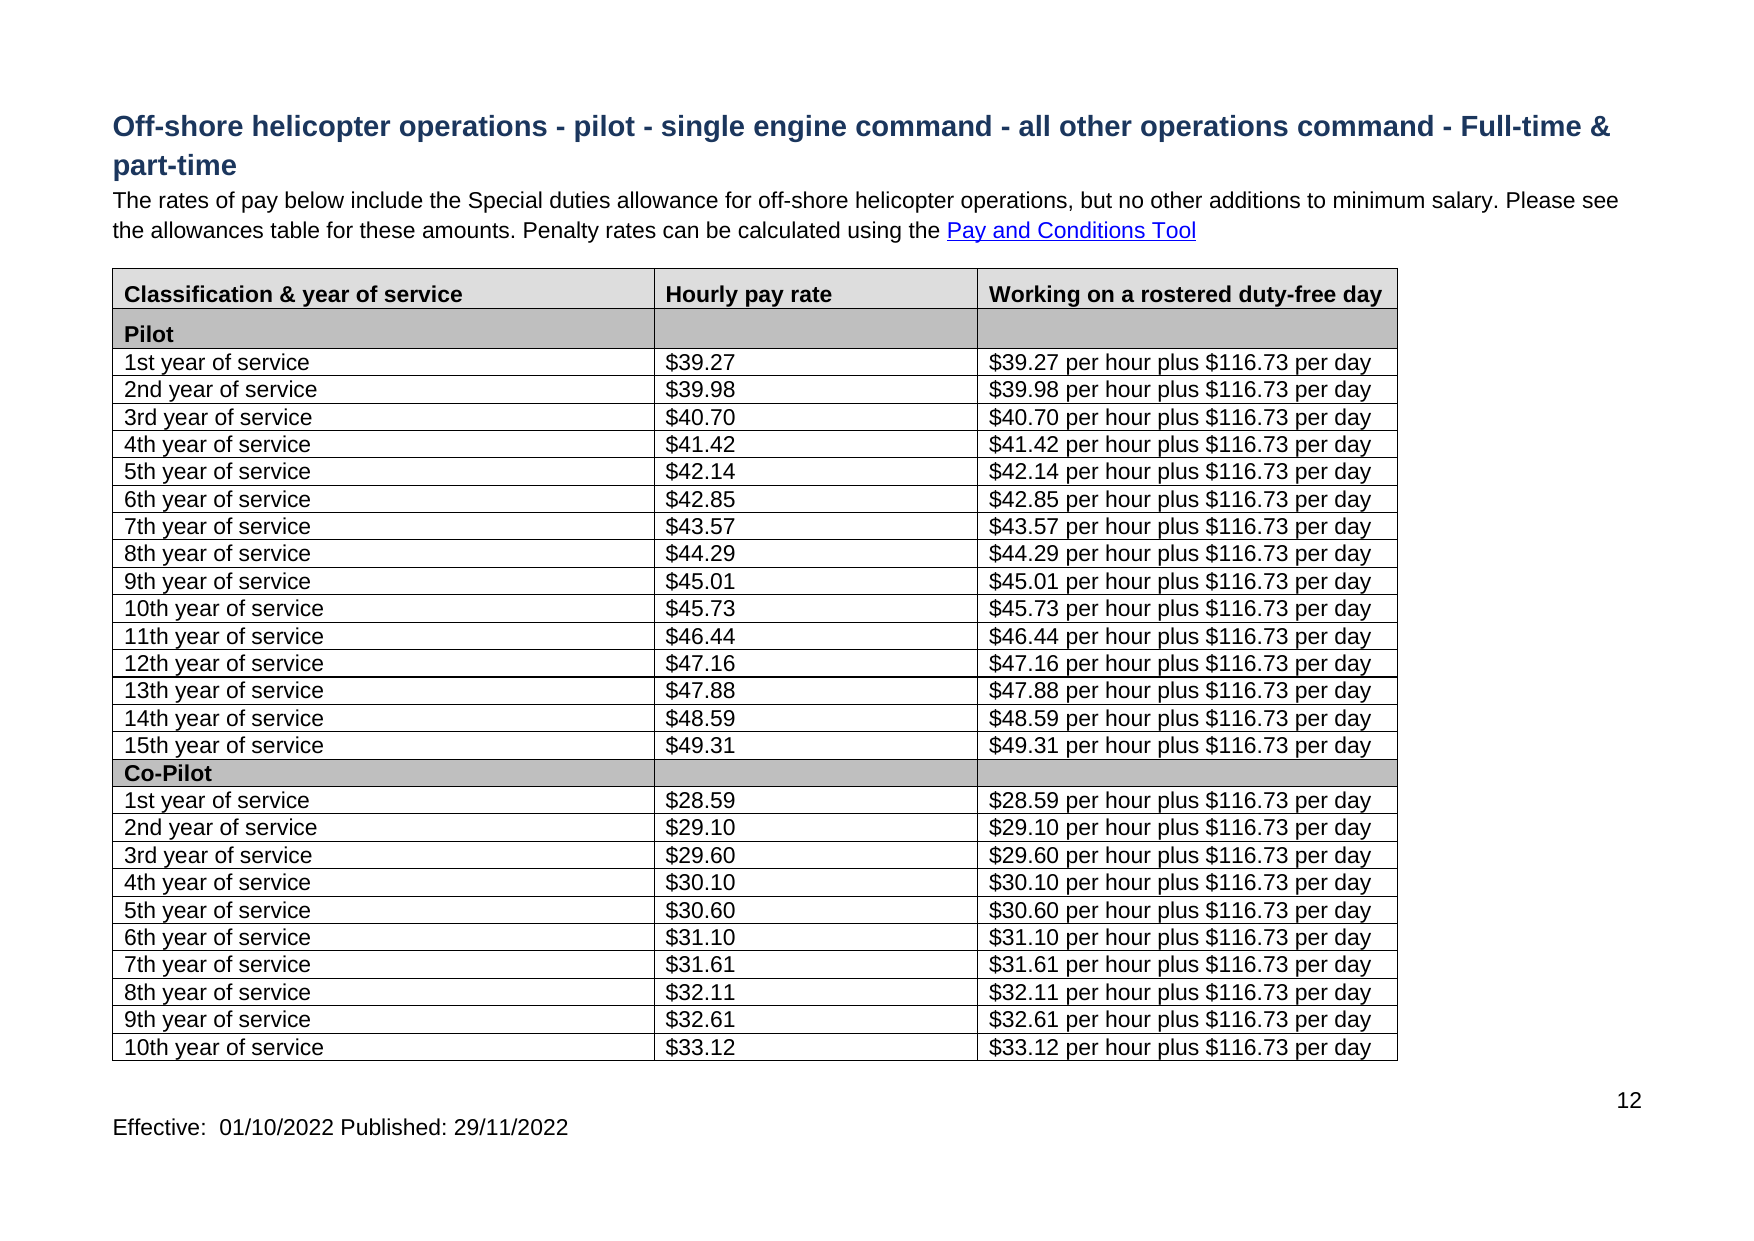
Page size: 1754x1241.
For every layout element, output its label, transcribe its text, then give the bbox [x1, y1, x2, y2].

table_cell $29.10 per hour plus $116.73 per day [978, 814, 1397, 841]
table_cell 11th year of service [113, 623, 654, 649]
subtitle Off-shore helicopter operations - pilot - single engine command - all other operations command - Full-time & part-time [112, 109, 1642, 182]
table_cell $41.42 [655, 431, 977, 457]
table_cell 5th year of service [113, 458, 654, 484]
table_cell [655, 309, 977, 348]
table_cell Co-Pilot [113, 760, 654, 786]
table_cell 6th year of service [113, 924, 654, 950]
table_cell $29.10 [655, 814, 977, 841]
table_cell $30.60 [655, 897, 977, 923]
table_cell $42.85 [655, 486, 977, 512]
table_cell 4th year of service [113, 431, 654, 457]
table_header Classification & year of service [113, 269, 654, 308]
table_cell $31.61 [655, 951, 977, 978]
table_cell 3rd year of service [113, 404, 654, 430]
table_cell $43.57 [655, 513, 977, 539]
table_cell $30.60 per hour plus $116.73 per day [978, 897, 1397, 923]
table_cell $32.61 [655, 1006, 977, 1032]
table_cell $47.16 [655, 650, 977, 676]
table_cell $47.88 [655, 678, 977, 704]
table_cell $29.60 [655, 842, 977, 868]
table_cell $33.12 per hour plus $116.73 per day [978, 1034, 1397, 1060]
table_cell 15th year of service [113, 732, 654, 758]
table_cell $42.14 [655, 458, 977, 484]
table_cell Pilot [113, 309, 654, 348]
table_cell 2nd year of service [113, 814, 654, 841]
table_cell 5th year of service [113, 897, 654, 923]
table_cell $46.44 per hour plus $116.73 per day [978, 623, 1397, 649]
table_cell 9th year of service [113, 1006, 654, 1032]
table_cell $28.59 [655, 787, 977, 813]
table_cell $32.61 per hour plus $116.73 per day [978, 1006, 1397, 1032]
table_cell $42.14 per hour plus $116.73 per day [978, 458, 1397, 484]
table_header Working on a rostered duty-free day [978, 269, 1397, 308]
table_cell $48.59 [655, 705, 977, 731]
table_cell 12th year of service [113, 650, 654, 676]
table_cell $47.88 per hour plus $116.73 per day [978, 678, 1397, 704]
table_cell 3rd year of service [113, 842, 654, 868]
table_cell $29.60 per hour plus $116.73 per day [978, 842, 1397, 868]
table_cell $49.31 [655, 732, 977, 758]
table_cell $42.85 per hour plus $116.73 per day [978, 486, 1397, 512]
table_cell $40.70 per hour plus $116.73 per day [978, 404, 1397, 430]
table_cell $49.31 per hour plus $116.73 per day [978, 732, 1397, 758]
table_cell $33.12 [655, 1034, 977, 1060]
text The rates of pay below include the Special duties allowance for off-shore helicopter operations, but no other additions to minimum salary. Please see the allowances table for these amounts. Penalty rates can be calculated using the Pay and Conditions Tool [112, 187, 1642, 243]
table_cell [655, 760, 977, 786]
table_cell 2nd year of service [113, 376, 654, 402]
table_cell 13th year of service [113, 678, 654, 704]
table_cell $41.42 per hour plus $116.73 per day [978, 431, 1397, 457]
table_cell $31.10 per hour plus $116.73 per day [978, 924, 1397, 950]
table_cell 1st year of service [113, 787, 654, 813]
table_cell $45.73 [655, 595, 977, 622]
table_cell $28.59 per hour plus $116.73 per day [978, 787, 1397, 813]
table_cell 8th year of service [113, 540, 654, 567]
table_cell $39.98 per hour plus $116.73 per day [978, 376, 1397, 402]
table_cell $43.57 per hour plus $116.73 per day [978, 513, 1397, 539]
table_cell $32.11 per hour plus $116.73 per day [978, 979, 1397, 1005]
table_cell 14th year of service [113, 705, 654, 731]
table_cell $45.01 per hour plus $116.73 per day [978, 568, 1397, 594]
table_cell $39.27 [655, 349, 977, 375]
table_cell $44.29 per hour plus $116.73 per day [978, 540, 1397, 567]
table_cell $30.10 [655, 869, 977, 896]
table_cell 7th year of service [113, 513, 654, 539]
table_cell 6th year of service [113, 486, 654, 512]
table_cell $31.61 per hour plus $116.73 per day [978, 951, 1397, 978]
table_cell $39.27 per hour plus $116.73 per day [978, 349, 1397, 375]
table_cell 1st year of service [113, 349, 654, 375]
table_cell $45.01 [655, 568, 977, 594]
table_cell 4th year of service [113, 869, 654, 896]
table_cell 9th year of service [113, 568, 654, 594]
table_cell $46.44 [655, 623, 977, 649]
table_cell 10th year of service [113, 595, 654, 622]
table_cell [978, 760, 1397, 786]
table_cell $47.16 per hour plus $116.73 per day [978, 650, 1397, 676]
table_header Hourly pay rate [655, 269, 977, 308]
table_cell $39.98 [655, 376, 977, 402]
table_cell $31.10 [655, 924, 977, 950]
table_cell 10th year of service [113, 1034, 654, 1060]
table_cell $48.59 per hour plus $116.73 per day [978, 705, 1397, 731]
table_cell $44.29 [655, 540, 977, 567]
table_cell $32.11 [655, 979, 977, 1005]
table_cell $45.73 per hour plus $116.73 per day [978, 595, 1397, 622]
table_cell $30.10 per hour plus $116.73 per day [978, 869, 1397, 896]
table_cell $40.70 [655, 404, 977, 430]
table_cell [978, 309, 1397, 348]
table_cell 8th year of service [113, 979, 654, 1005]
table_cell 7th year of service [113, 951, 654, 978]
